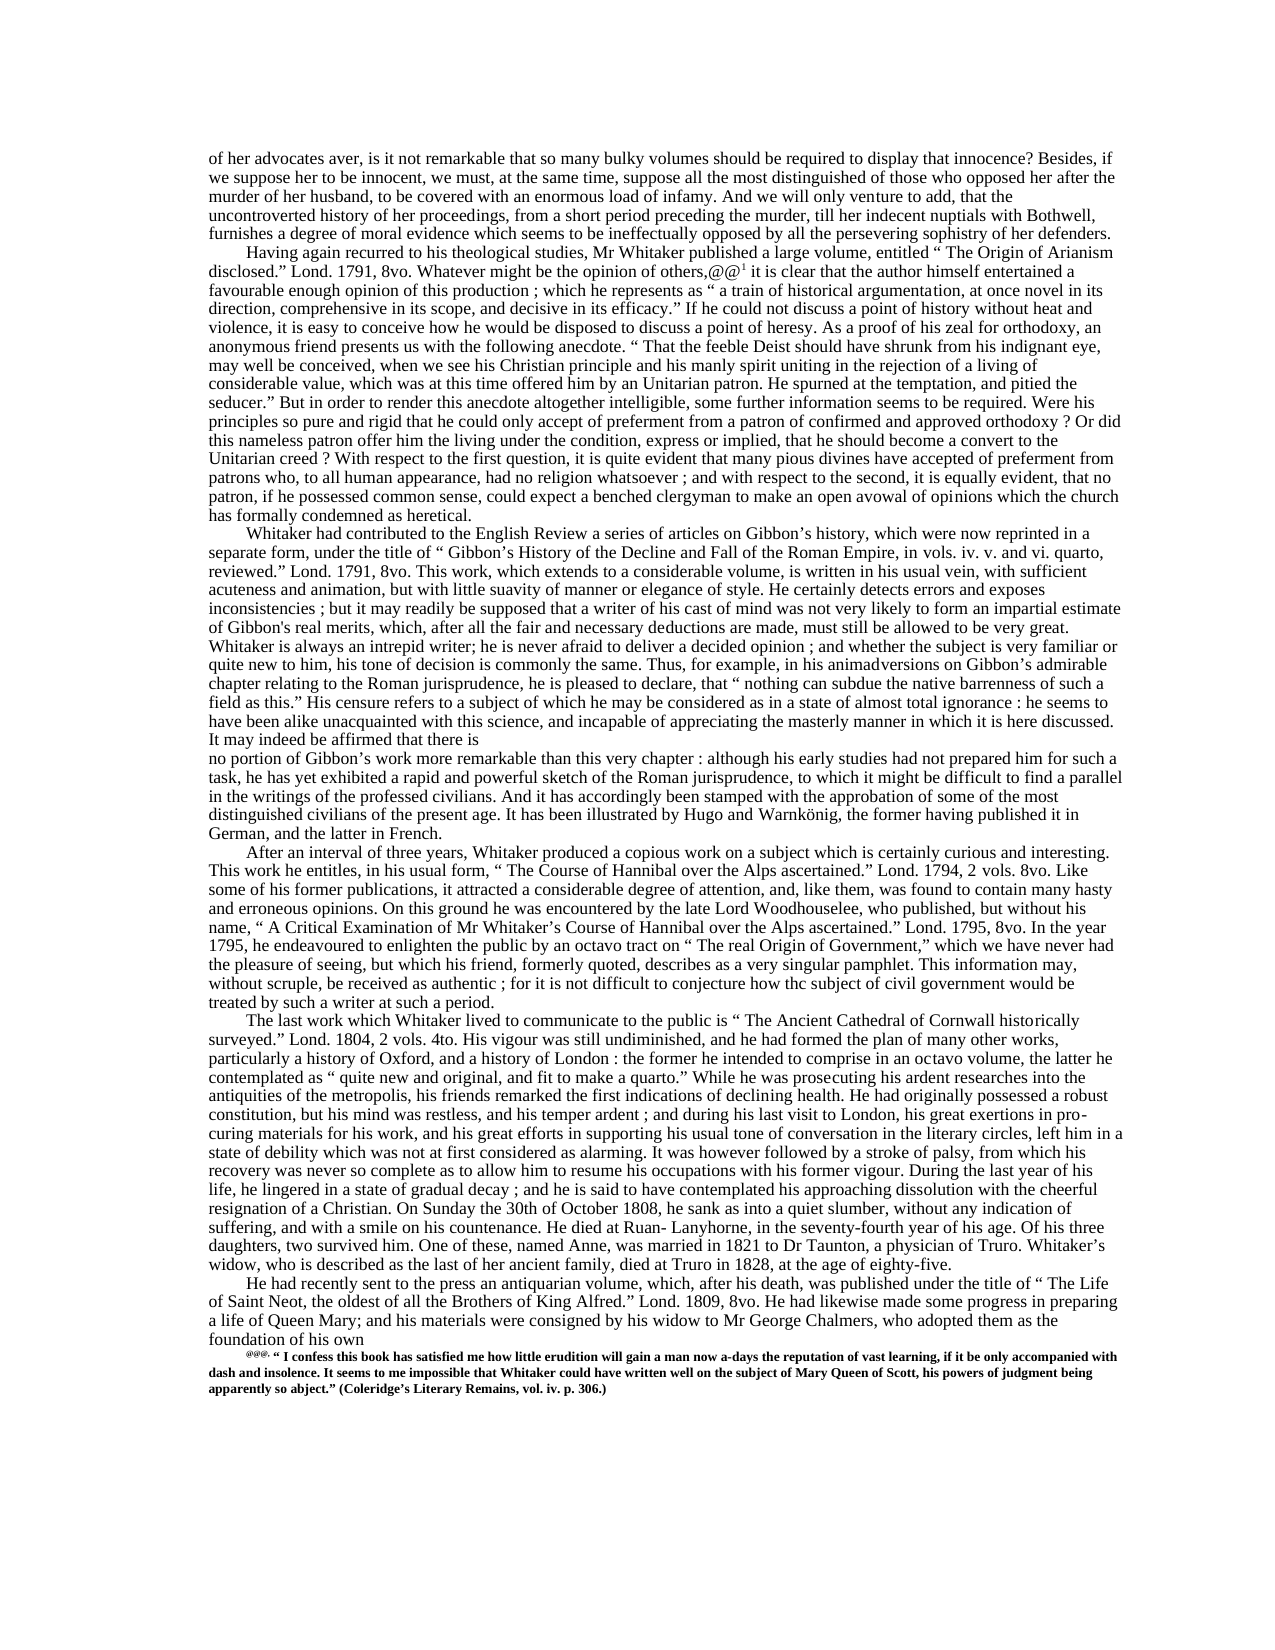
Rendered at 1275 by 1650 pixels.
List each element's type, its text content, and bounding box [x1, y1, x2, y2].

text The last work which Whitaker lived to communicate to the public is “ The Ancient Cathedral of Cornwall historically surveyed.” Lond. 1804, 2 vols. 4to. His vigour was still undiminished, and he had formed the plan of many other works, particularly a history of Oxford, and a history of London : the former he intended to comprise in an octavo volume, the latter he contemplated as “ quite new and original, and fit to make a quarto.” While he was prosecuting his ardent researches into the antiquities of the metropolis, his friends remarked the first indications of declining health. He had originally possessed a robust constitution, but his mind was restless, and his temper ardent ; and during his last visit to London, his great exertions in procuring materials for his work, and his great efforts in supporting his usual tone of conversation in the literary circles, left him in a state of debility which was not at first considered as alarming. It was however followed by a stroke of palsy, from which his recovery was never so complete as to allow him to resume his occupations with his former vigour. During the last year of his life, he lingered in a state of gradual decay ; and he is said to have contemplated his approaching dissolution with the cheerful resignation of a Christian. On Sunday the 30th of October 1808, he sank as into a quiet slumber, without any indication of suffering, and with a smile on his countenance. He died at Ruan- Lanyhorne, in the seventy-fourth year of his age. Of his three daughters, two survived him. One of these, named Anne, was married in 1821 to Dr Taunton, a physician of Truro. Whitaker’s widow, who is described as the last of her ancient family, died at Truro in 1828, at the age of eighty-five. [208, 1012, 1124, 1274]
text of her advocates aver, is it not remarkable that so many bulky volumes should be required to display that innocence? Besides, if we suppose her to be innocent, we must, at the same time, suppose all the most distinguished of those who opposed her after the murder of her husband, to be covered with an enormous load of infamy. And we will only venture to add, that the uncontroverted history of her proceedings, from a short period preceding the murder, till her indecent nuptials with Bothwell, furnishes a degree of moral evidence which seems to be ineffectually opposed by all the persevering sophistry of her defenders. [208, 150, 1124, 243]
text He had recently sent to the press an antiquarian volume, which, after his death, was published under the title of “ The Life of Saint Neot, the oldest of all the Brothers of King Alfred.” Lond. 1809, 8vo. He had likewise made some progress in preparing a life of Queen Mary; and his materials were consigned by his widow to Mr George Chalmers, who adopted them as the foundation of his own [208, 1274, 1124, 1349]
text After an interval of three years, Whitaker produced a copious work on a subject which is certainly curious and interesting. This work he entitles, in his usual form, “ The Course of Hannibal over the Alps ascertained.” Lond. 1794, 2 vols. 8vo. Like some of his former publications, it attracted a considerable degree of attention, and, like them, was found to contain many hasty and erroneous opinions. On this ground he was encountered by the late Lord Woodhouselee, who published, but without his name, “ A Critical Examination of Mr Whitaker’s Course of Hannibal over the Alps ascertained.” Lond. 1795, 8vo. In the year 1795, he endeavoured to enlighten the public by an octavo tract on “ The real Origin of Government,” which we have never had the pleasure of seeing, but which his friend, formerly quoted, describes as a very singular pamphlet. This information may, without scruple, be received as authentic ; for it is not difficult to conjecture how thc subject of civil government would be treated by such a writer at such a period. [208, 843, 1124, 1012]
text Whitaker had contributed to the English Review a series of articles on Gibbon’s history, which were now reprinted in a separate form, under the title of “ Gibbon’s History of the Decline and Fall of the Roman Empire, in vols. iv. v. and vi. quarto, reviewed.” Lond. 1791, 8vo. This work, which extends to a considerable volume, is written in his usual vein, with sufficient acuteness and animation, but with little suavity of manner or elegance of style. He certainly detects errors and exposes inconsistencies ; but it may readily be supposed that a writer of his cast of mind was not very likely to form an impartial estimate of Gibbon's real merits, which, after all the fair and necessary deductions are made, must still be allowed to be very great. Whitaker is always an intrepid writer; he is never afraid to deliver a decided opinion ; and whether the subject is very familiar or quite new to him, his tone of decision is commonly the same. Thus, for example, in his animadversions on Gibbon’s admirable chapter relating to the Roman jurisprudence, he is pleased to declare, that “ nothing can subdue the native barrenness of such a field as this.” His censure refers to a subject of which he may be considered as in a state of almost total ignorance : he seems to have been alike unacquainted with this science, and incapable of appreciating the masterly manner in which it is here discussed. It may indeed be affirmed that there is [208, 525, 1124, 749]
text Having again recurred to his theological studies, Mr Whitaker published a large volume, entitled “ The Origin of Arianism disclosed.” Lond. 1791, 8vo. Whatever might be the opinion of others,@@1 it is clear that the author himself entertained a favourable enough opinion of this production ; which he represents as “ a train of historical argumentation, at once novel in its direction, comprehensive in its scope, and decisive in its efficacy.” If he could not discuss a point of history without heat and violence, it is easy to conceive how he would be disposed to discuss a point of heresy. As a proof of his zeal for orthodoxy, an anonymous friend presents us with the following anecdote. “ That the feeble Deist should have shrunk from his indignant eye, may well be conceived, when we see his Christian principle and his manly spirit uniting in the rejection of a living of considerable value, which was at this time offered him by an Unitarian patron. He spurned at the temptation, and pitied the seducer.” But in order to render this anecdote altogether intelligible, some further information seems to be required. Were his principles so pure and rigid that he could only accept of preferment from a patron of confirmed and approved orthodoxy ? Or did this nameless patron offer him the living under the condition, express or implied, that he should become a convert to the Unitarian creed ? With respect to the first question, it is quite evident that many pious divines have accepted of preferment from patrons who, to all human appearance, had no religion whatsoever ; and with respect to the second, it is equally evident, that no patron, if he possessed common sense, could expect a benched clergyman to make an open avowal of opinions which the church has formally condemned as heretical. [208, 243, 1124, 525]
text no portion of Gibbon’s work more remarkable than this very chapter : although his early studies had not prepared him for such a task, he has yet exhibited a rapid and powerful sketch of the Roman jurisprudence, to which it might be difficult to find a parallel in the writings of the professed civilians. And it has accordingly been stamped with the approbation of some of the most distinguished civilians of the present age. It has been illustrated by Hugo and Warnkönig, the former having published it in German, and the latter in French. [208, 749, 1124, 843]
text @@@, “ I confess this book has satisfied me how little erudition will gain a man now a-days the reputation of vast learning, if it be only accompanied with dash and insolence. It seems to me impossible that Whitaker could have written well on the subject of Mary Queen of Scott, his powers of judgment being apparently so abject.” (Coleridge’s Literary Remains, vol. iv. p. 306.) [208, 1349, 1124, 1396]
